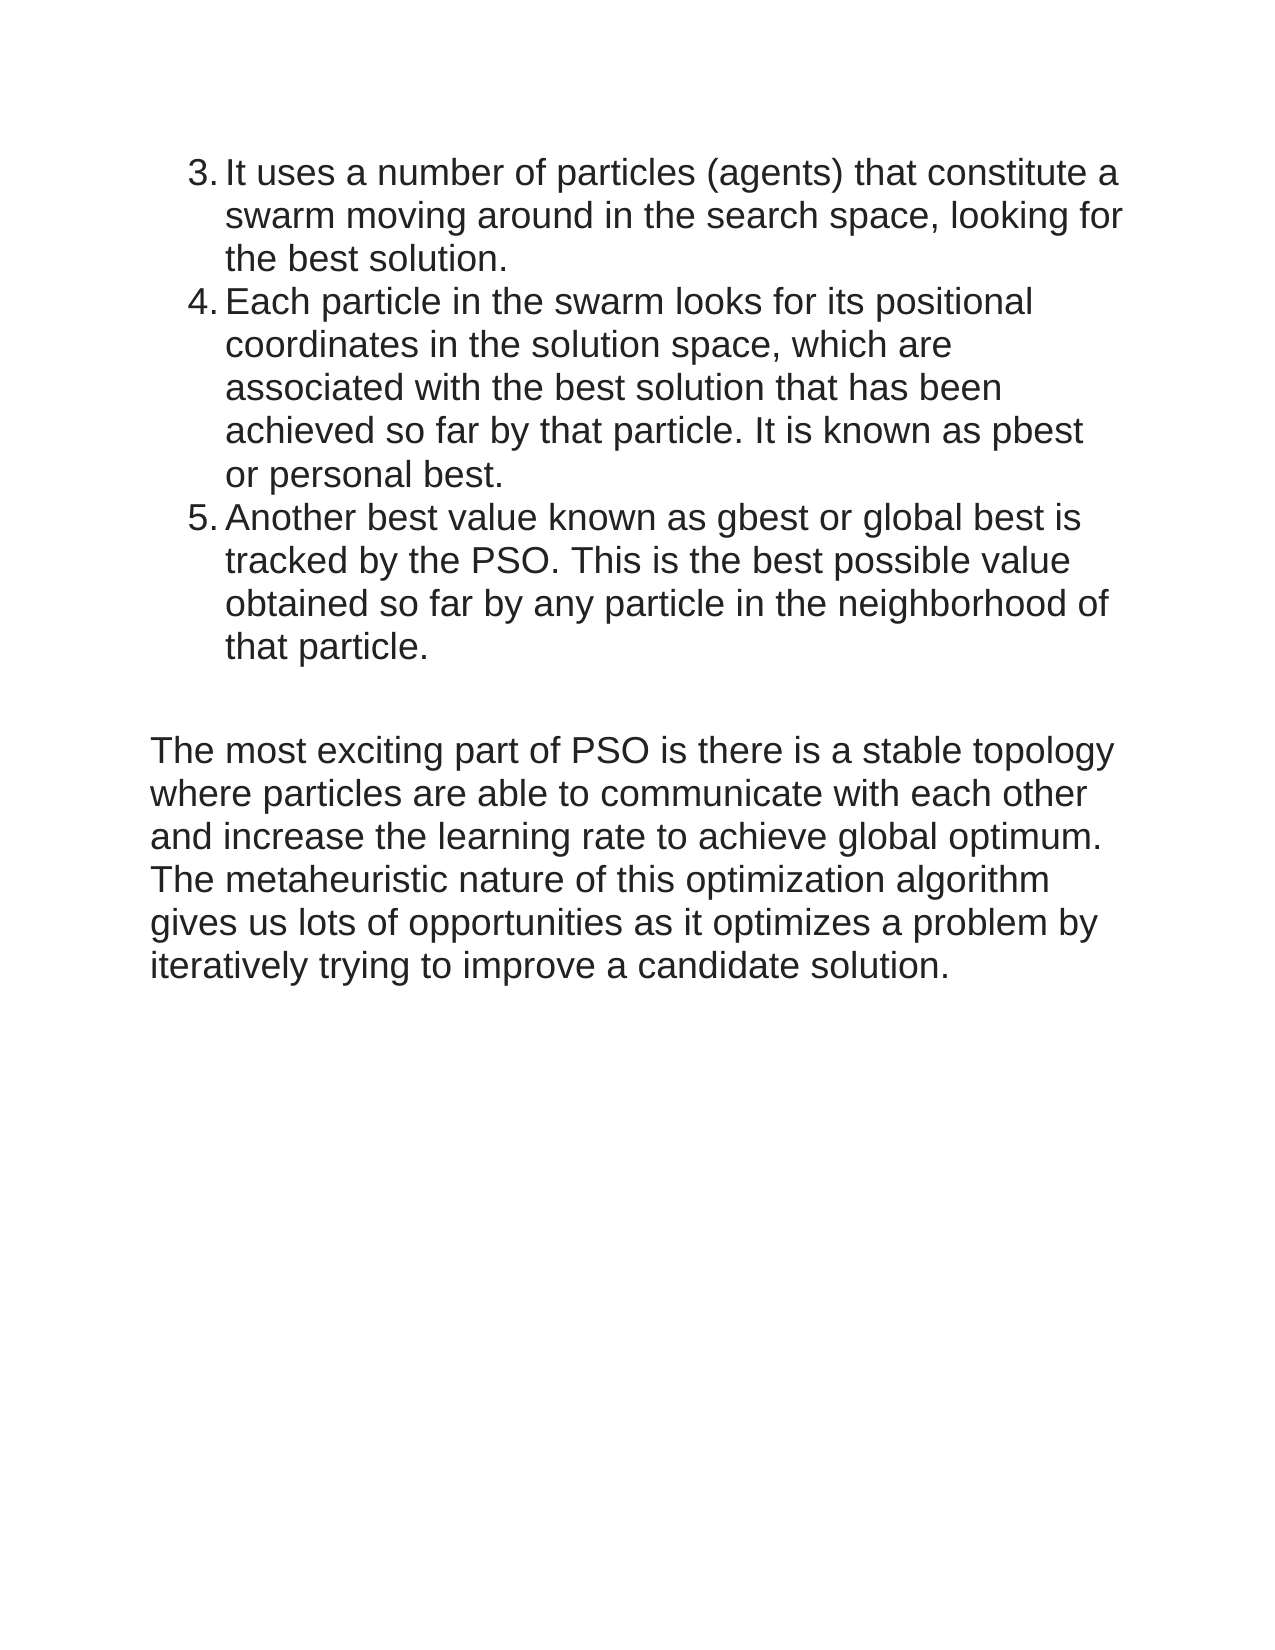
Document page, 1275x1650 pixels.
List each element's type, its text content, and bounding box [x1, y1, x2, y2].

list Each particle in the swarm looks for its positional coordinates in the solution space, which are associated with the best solution that has been achieved so far by that particle. It is known as pbest or personal best. [187, 279, 1125, 495]
list Another best value known as gbest or global best is tracked by the PSO. This is the best possible value obtained so far by any particle in the neighborhood of that particle. [187, 495, 1125, 667]
list It uses a number of particles (agents) that constitute a swarm moving around in the search space, looking for the best solution. [187, 150, 1125, 279]
text The most exciting part of PSO is there is a stable topology where particles are able to communicate with each other and increase the learning rate to achieve global optimum. The metaheuristic nature of this optimization algorithm gives us lots of opportunities as it optimizes a problem by iteratively trying to improve a candidate solution. [150, 728, 1125, 987]
